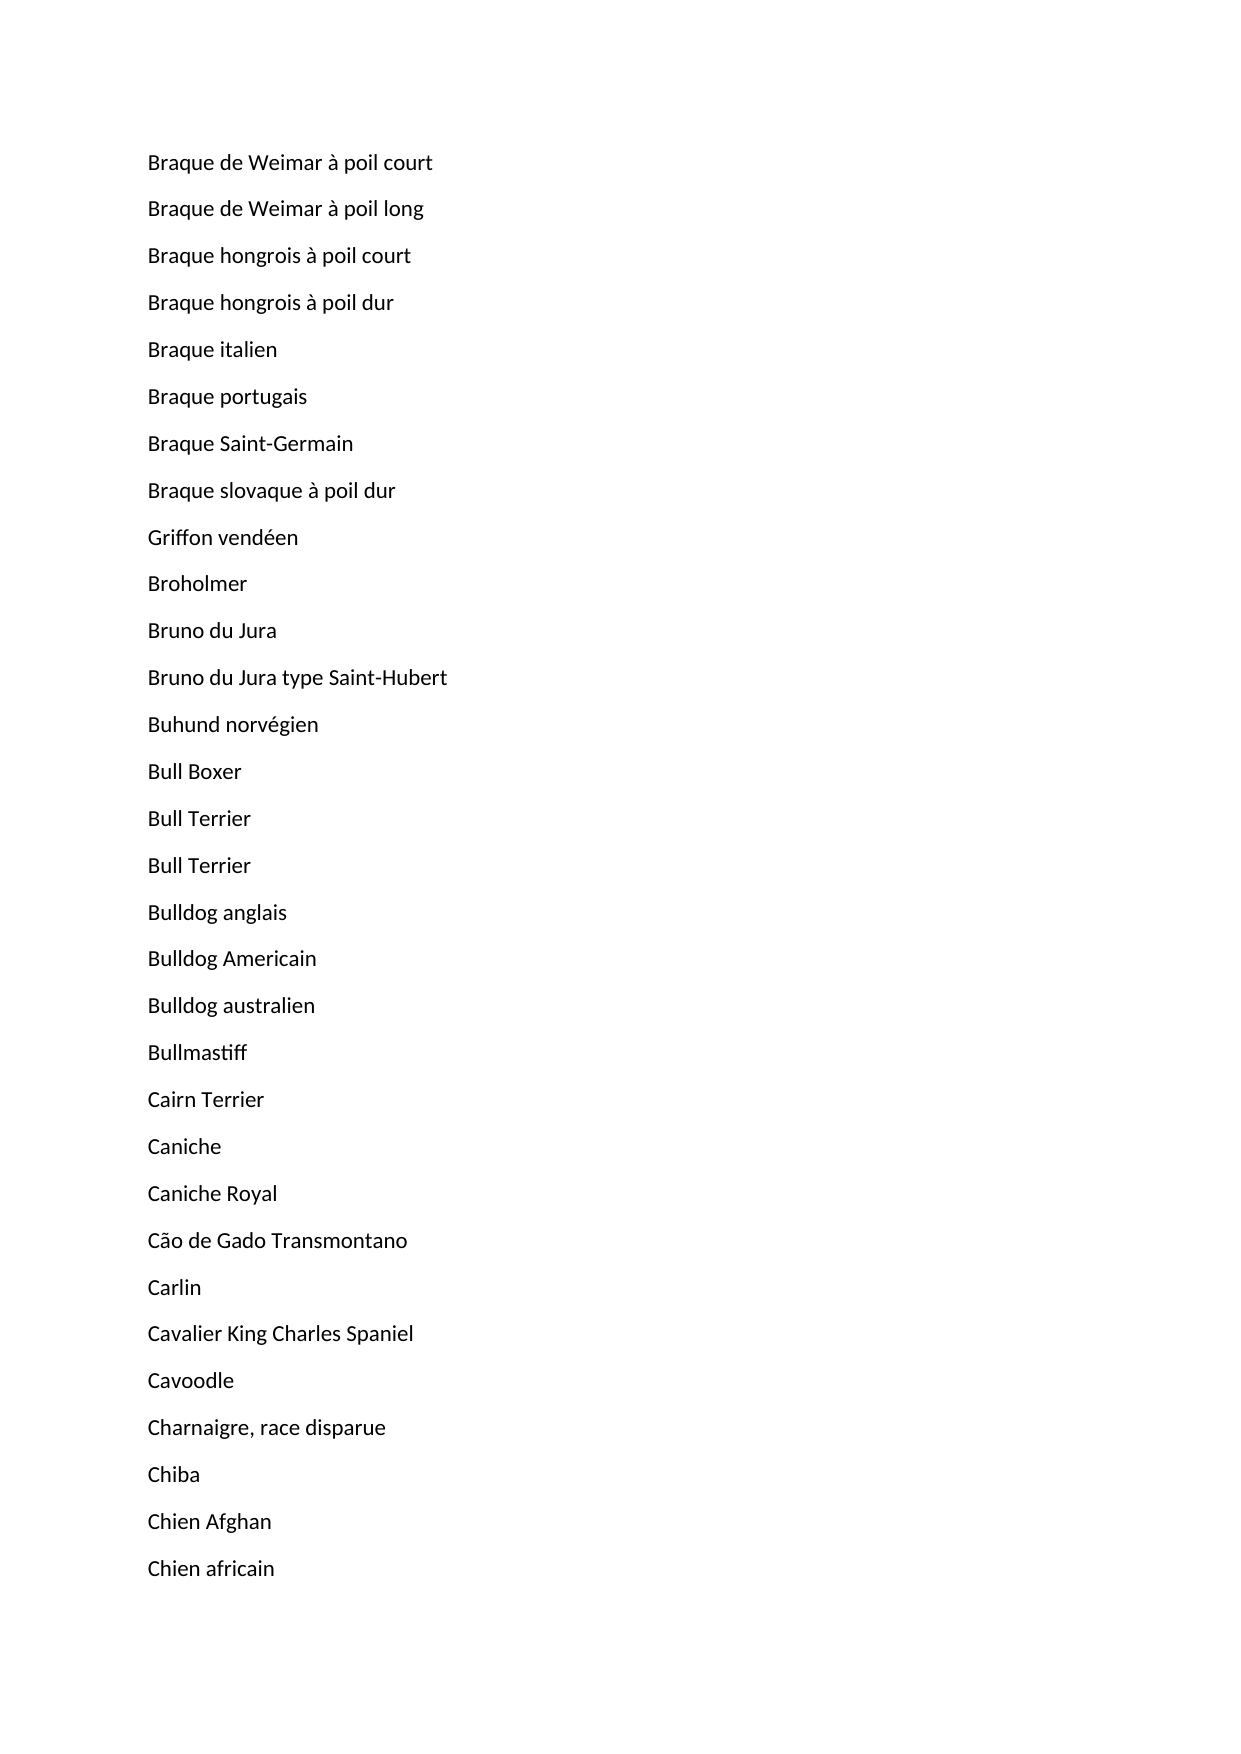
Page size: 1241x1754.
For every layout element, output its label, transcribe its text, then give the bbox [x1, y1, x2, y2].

text Bulldog australien [148, 991, 1093, 1019]
text Cavoodle [148, 1366, 1093, 1394]
text Cavalier King Charles Spaniel [148, 1319, 1093, 1347]
text Chiba [148, 1460, 1093, 1488]
text Broholmer [148, 569, 1093, 597]
text Charnaigre, race disparue [148, 1413, 1093, 1441]
text Cairn Terrier [148, 1085, 1093, 1113]
text Cão de Gado Transmontano [148, 1226, 1093, 1254]
text Braque Saint-Germain [148, 429, 1093, 457]
text Braque hongrois à poil court [148, 241, 1093, 269]
text Bruno du Jura type Saint-Hubert [148, 663, 1093, 691]
text Griffon vendéen [148, 523, 1093, 551]
text Caniche Royal [148, 1179, 1093, 1207]
text Buhund norvégien [148, 710, 1093, 738]
text Bulldog anglais [148, 898, 1093, 926]
text Braque portugais [148, 382, 1093, 410]
text Braque slovaque à poil dur [148, 476, 1093, 504]
text Bull Terrier [148, 851, 1093, 879]
text Braque de Weimar à poil court [148, 148, 1093, 176]
text Caniche [148, 1132, 1093, 1160]
text Bulldog Americain [148, 944, 1093, 972]
text Bull Terrier [148, 804, 1093, 832]
text Bruno du Jura [148, 616, 1093, 644]
text Braque italien [148, 335, 1093, 363]
text Braque hongrois à poil dur [148, 288, 1093, 316]
text Braque de Weimar à poil long [148, 194, 1093, 222]
text Bull Boxer [148, 757, 1093, 785]
text Bullmastiff [148, 1038, 1093, 1066]
text Chien Afghan [148, 1507, 1093, 1535]
text Carlin [148, 1273, 1093, 1301]
text Chien africain [148, 1554, 1093, 1582]
